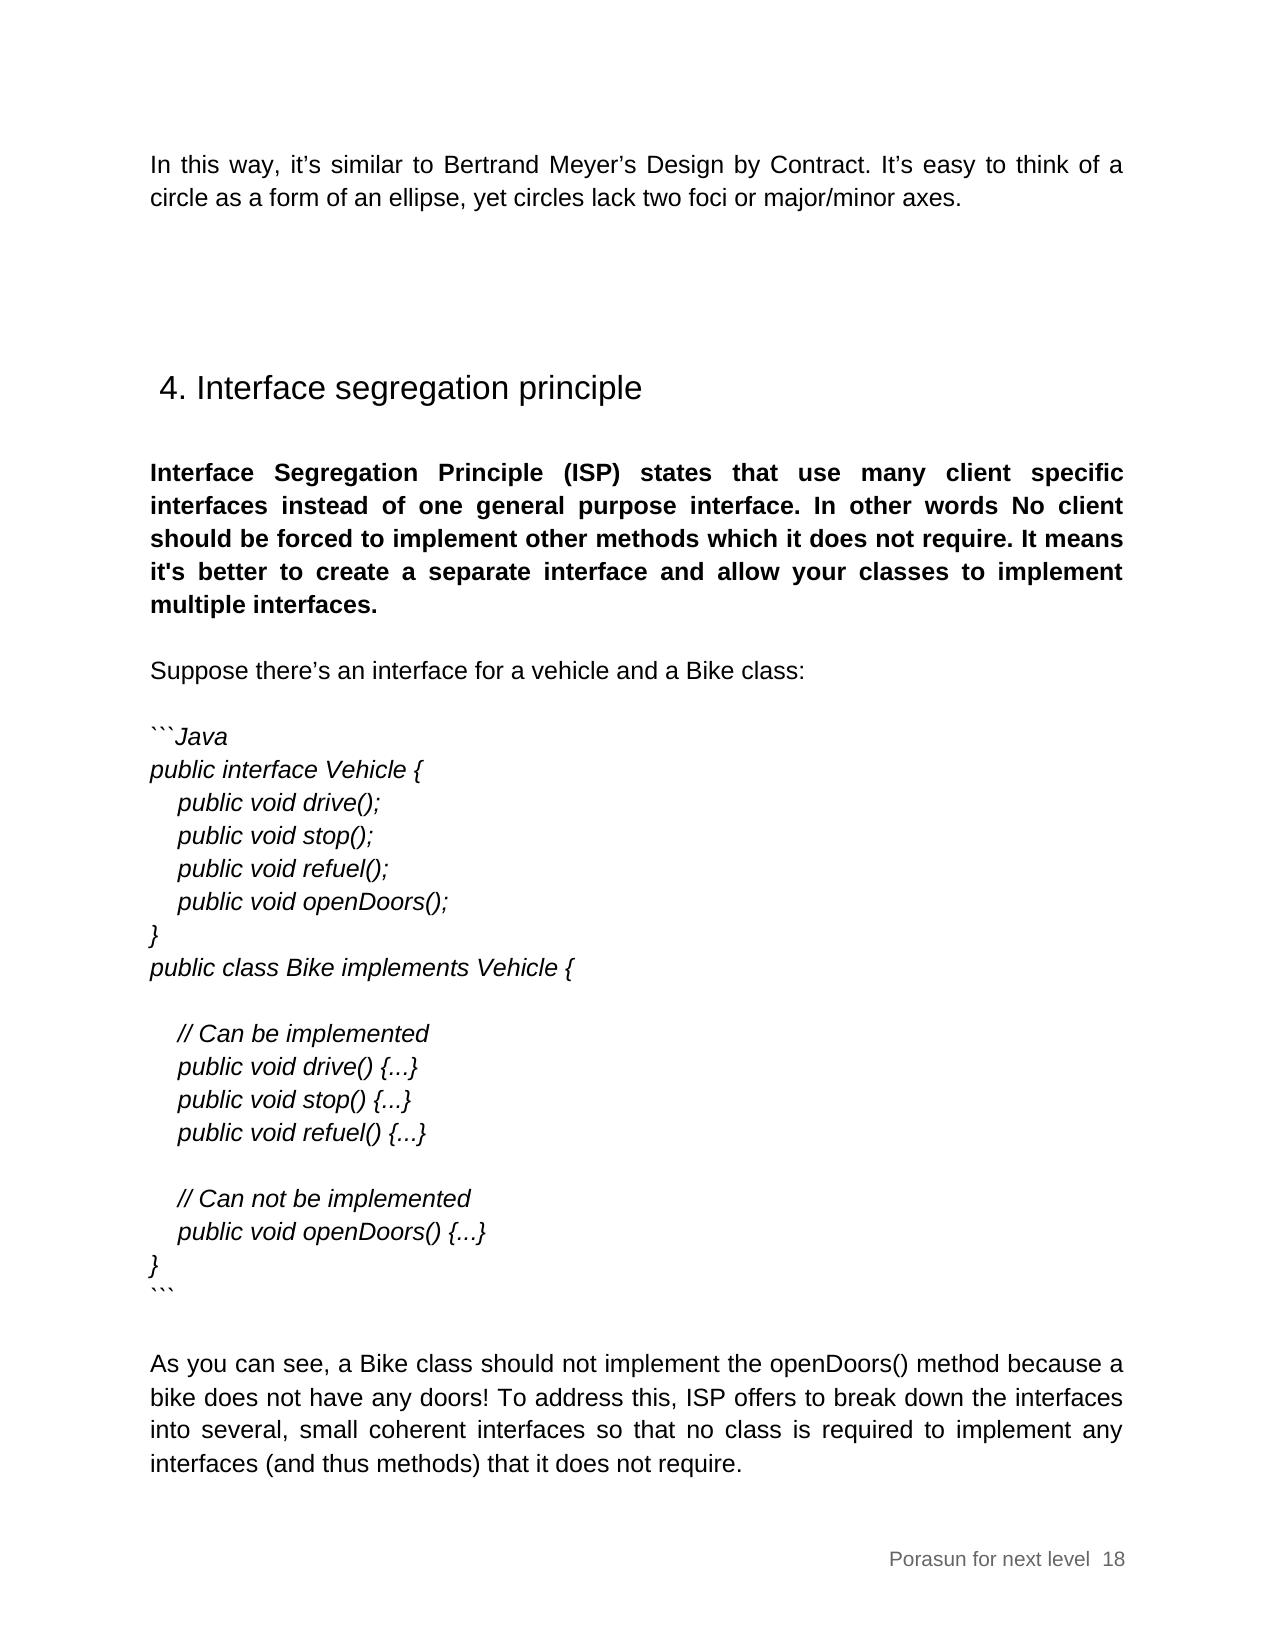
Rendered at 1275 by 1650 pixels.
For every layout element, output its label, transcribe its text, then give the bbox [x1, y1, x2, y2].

subtitle 4. Interface segregation principle [150, 368, 1125, 407]
text public void stop(); [150, 821, 1125, 850]
text public void stop() {...} [150, 1085, 1125, 1114]
text Interface Segregation Principle (ISP) states that use many client specific interfaces instead of one general purpose interface. In other words No client should be forced to implement other methods which it does not require. It means it's better to create a separate interface and allow your classes to implement multiple interfaces. [150, 458, 1125, 619]
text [150, 150, 1125, 212]
text // Can not be implemented [150, 1184, 1125, 1213]
text public void openDoors(); [150, 887, 1125, 916]
text public void drive(); [150, 788, 1125, 817]
text ``` [150, 1283, 1125, 1312]
text ```Java [150, 722, 1125, 751]
text As you can see, a Bike class should not implement the openDoors() method because a bike does not have any doors! To address this, ISP offers to break down the interfaces into several, small coherent interfaces so that no class is required to implement any interfaces (and thus methods) that it does not require. [150, 1349, 1125, 1477]
text public void drive() {...} [150, 1052, 1125, 1081]
text } [150, 920, 1125, 949]
text public void openDoors() {...} [150, 1217, 1125, 1246]
text // Can be implemented [150, 1019, 1125, 1048]
text public interface Vehicle { [150, 755, 1125, 784]
text Suppose there’s an interface for a vehicle and a Bike class: [150, 656, 1125, 685]
text } [150, 1250, 1125, 1279]
text public void refuel() {...} [150, 1118, 1125, 1147]
text public void refuel(); [150, 854, 1125, 883]
text public class Bike implements Vehicle { [150, 953, 1125, 982]
